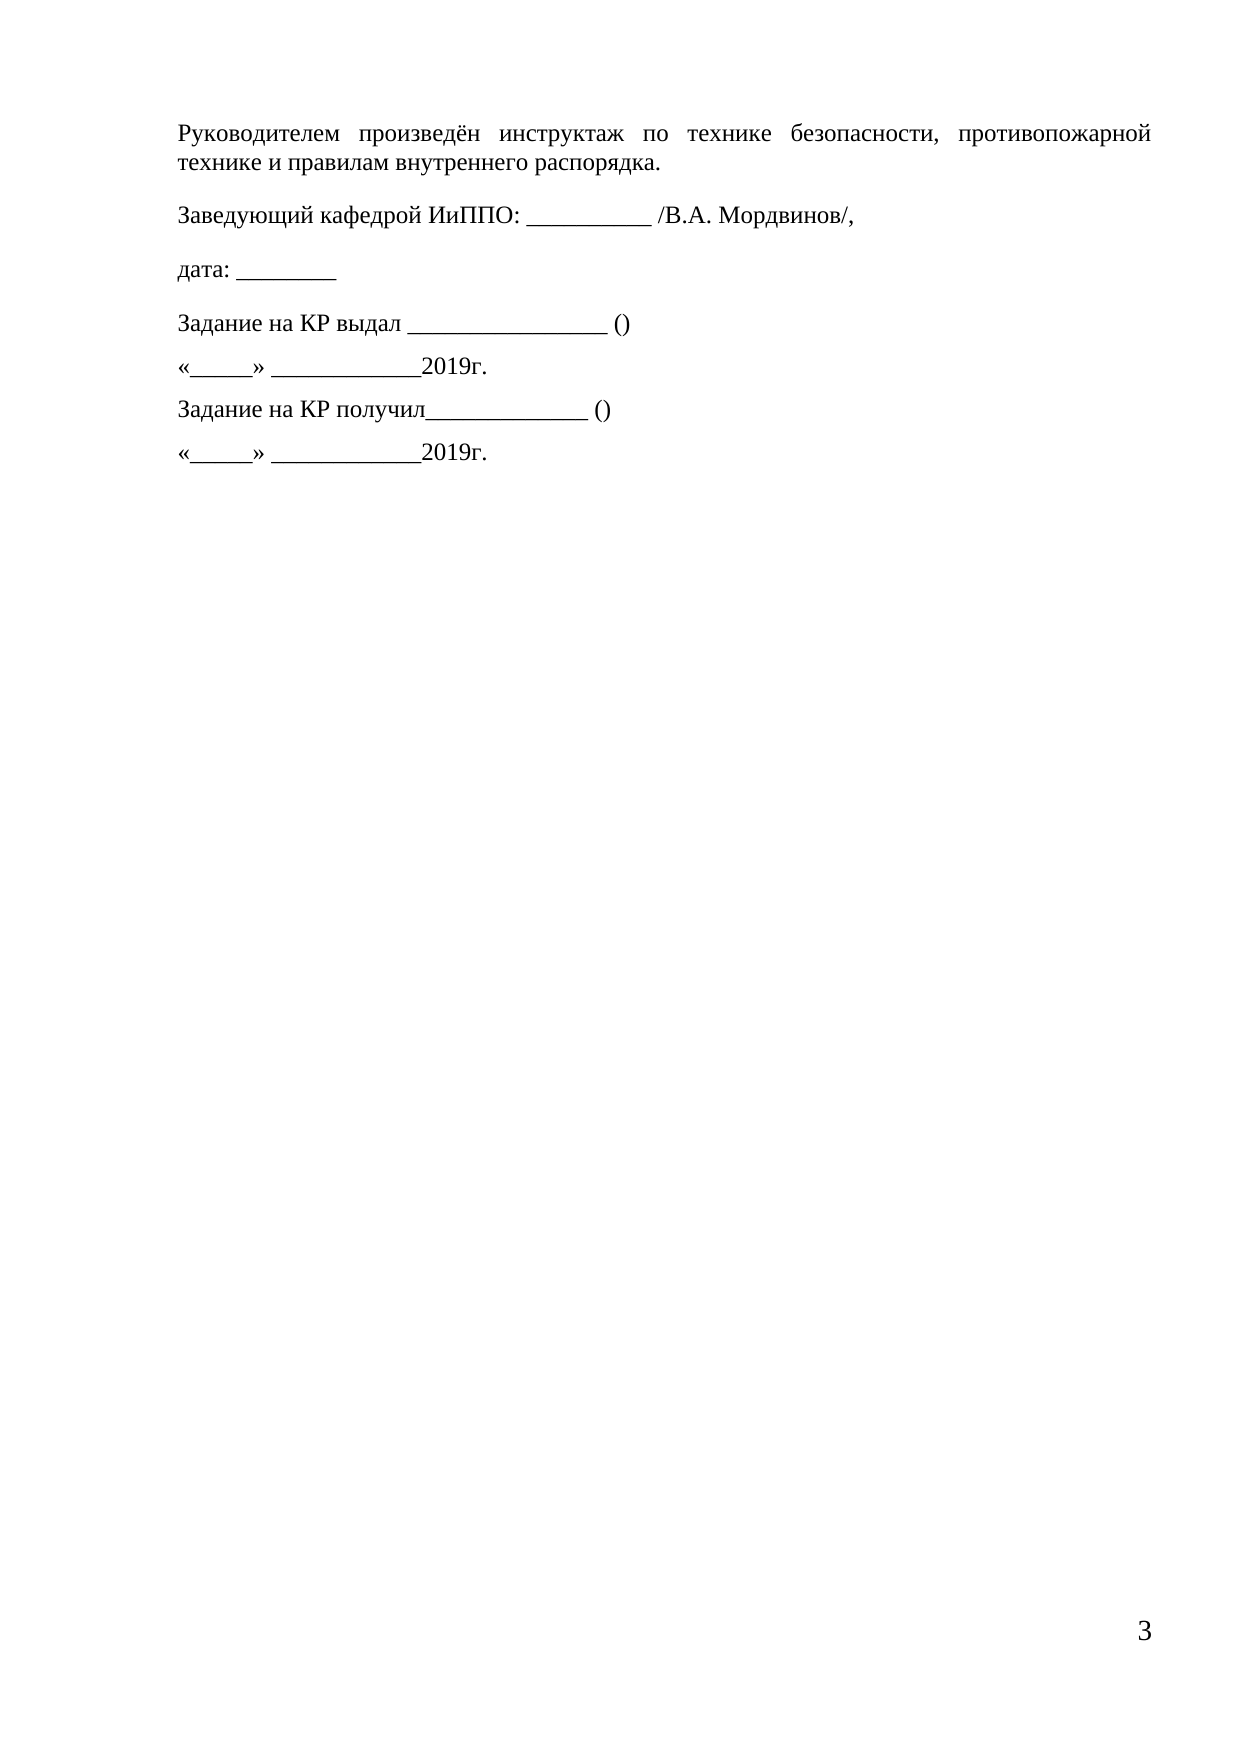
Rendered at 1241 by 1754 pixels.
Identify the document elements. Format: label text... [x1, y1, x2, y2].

text Заведующий кафедрой ИиППО: __________ /В.А. Мордвинов/, [177, 201, 1152, 229]
text «_____» ____________2019г. [177, 437, 1152, 466]
text «_____» ____________2019г. [177, 351, 1152, 380]
text Задание на КР выдал ________________ () [177, 308, 1152, 337]
text дата: ________ [177, 254, 1152, 283]
text Руководителем произведён инструктаж по технике безопасности, противопожарной технике и правилам внутреннего распорядка. [177, 118, 1152, 176]
text Задание на КР получил_____________ () [177, 394, 1152, 423]
